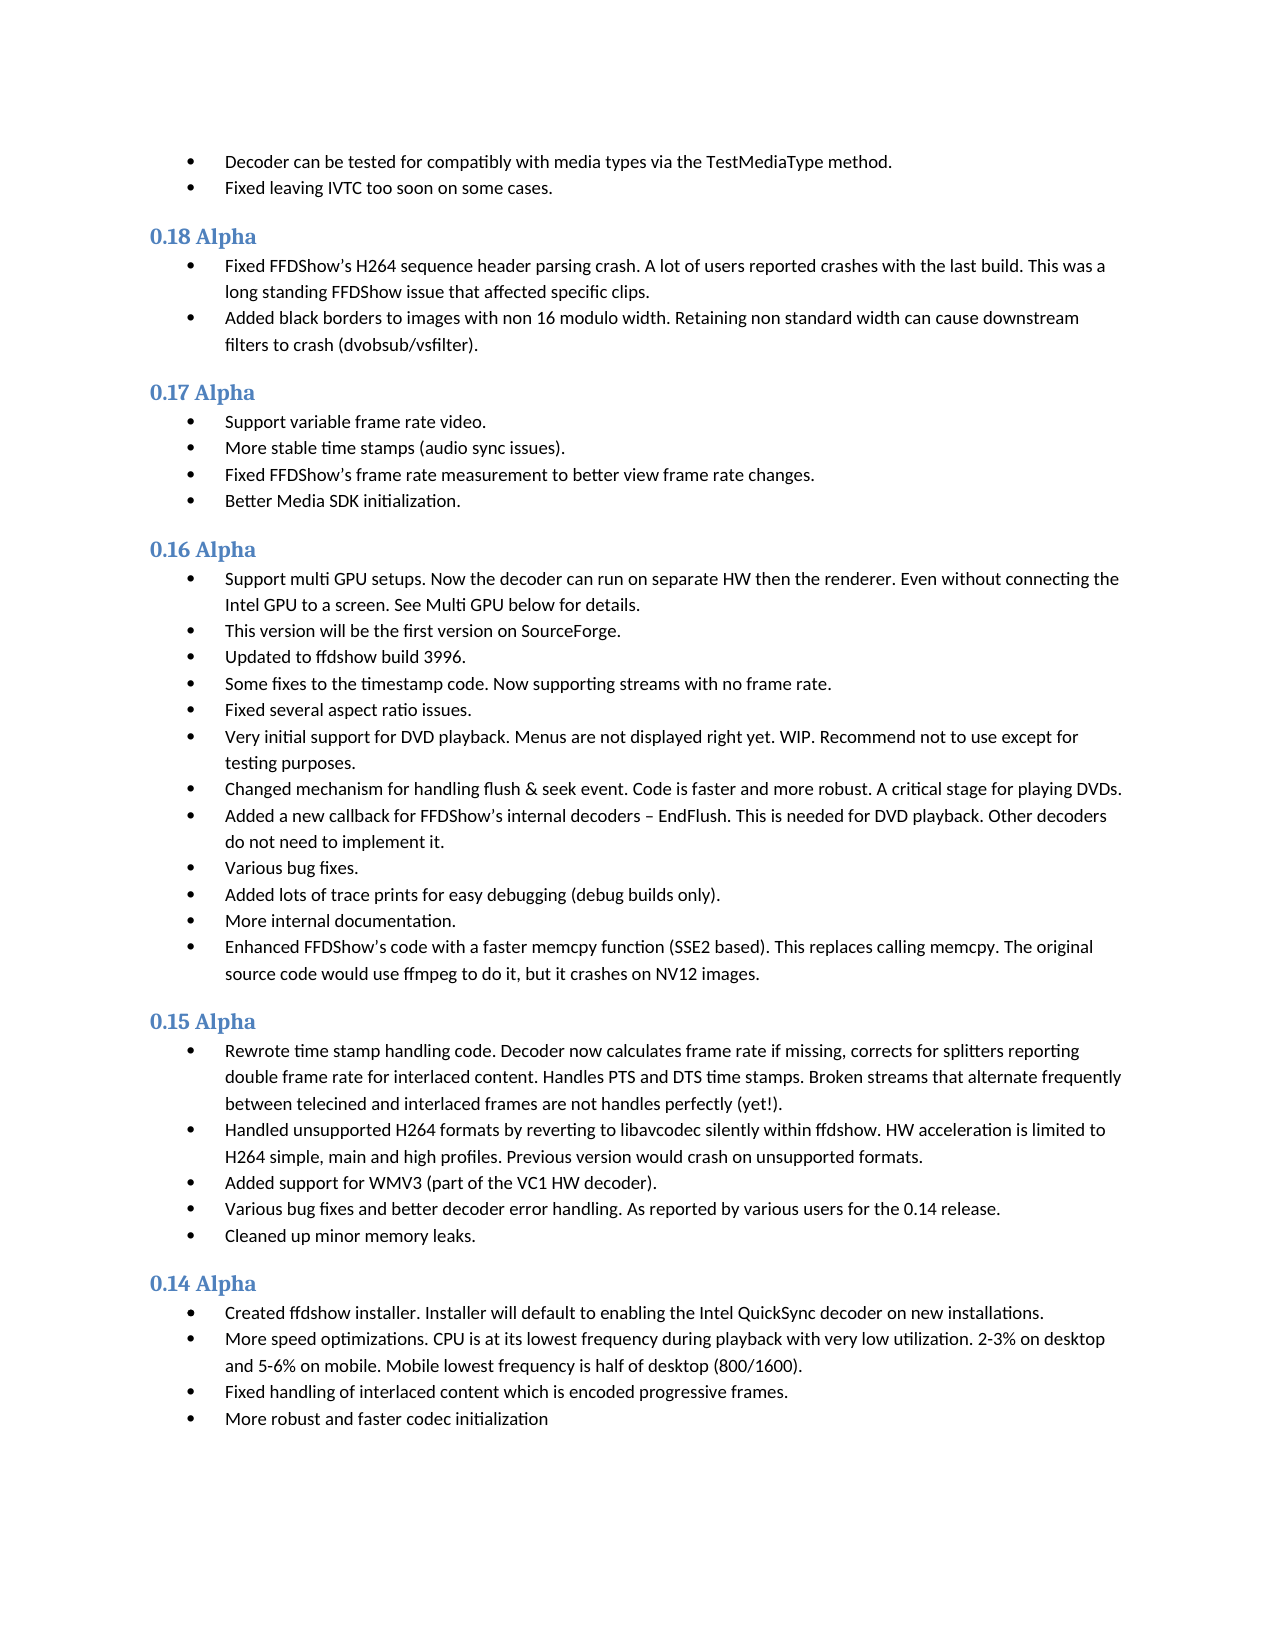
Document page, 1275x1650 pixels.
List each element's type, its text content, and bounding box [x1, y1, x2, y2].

list Created ffdshow installer. Installer will default to enabling the Intel QuickSync decoder on new installations. [187, 1301, 1125, 1324]
list Support multi GPU setups. Now the decoder can run on separate HW then the renderer. Even without connecting the Intel GPU to a screen. See Multi GPU below for details. [187, 567, 1125, 616]
list Some fixes to the timestamp code. Now supporting streams with no frame rate. [187, 672, 1125, 695]
list Fixed several aspect ratio issues. [187, 698, 1125, 721]
list More internal documentation. [187, 909, 1125, 932]
list Added lots of trace prints for easy debugging (debug builds only). [187, 883, 1125, 906]
list More stable time stamps (audio sync issues). [187, 437, 1125, 459]
list Support variable frame rate video. [187, 410, 1125, 433]
list Fixed leaving IVTC too soon on some cases. [187, 176, 1125, 199]
list Fixed FFDShow’s frame rate measurement to better view frame rate changes. [187, 463, 1125, 486]
list Various bug fixes and better decoder error handling. As reported by various users for the 0.14 release. [187, 1197, 1125, 1220]
list Added black borders to images with non 16 modulo width. Retaining non standard width can cause downstream filters to crash (dvobsub/vsfilter). [187, 306, 1125, 356]
list Rewrote time stamp handling code. Decoder now calculates frame rate if missing, corrects for splitters reporting double frame rate for interlaced content. Handles PTS and DTS time stamps. Broken streams that alternate frequently between telecined and interlaced frames are not handles perfectly (yet!). [187, 1039, 1125, 1115]
subtitle 0.15 Alpha [150, 1009, 1125, 1036]
list Various bug fixes. [187, 857, 1125, 879]
list More robust and faster codec initialization [187, 1407, 1125, 1429]
list Updated to ffdshow build 3996. [187, 646, 1125, 669]
list Fixed handling of interlaced content which is encoded progressive frames. [187, 1380, 1125, 1403]
list Better Media SDK initialization. [187, 489, 1125, 512]
list Added a new callback for FFDShow’s internal decoders – EndFlush. This is needed for DVD playback. Other decoders do not need to implement it. [187, 804, 1125, 853]
list More speed optimizations. CPU is at its lowest frequency during playback with very low utilization. 2-3% on desktop and 5-6% on mobile. Mobile lowest frequency is half of desktop (800/1600). [187, 1328, 1125, 1377]
subtitle 0.18 Alpha [150, 223, 1125, 250]
subtitle 0.17 Alpha [150, 380, 1125, 406]
subtitle 0.14 Alpha [150, 1271, 1125, 1297]
list Changed mechanism for handling flush & seek event. Code is faster and more robust. A critical stage for playing DVDs. [187, 777, 1125, 800]
subtitle 0.16 Alpha [150, 536, 1125, 563]
list Very initial support for DVD playback. Menus are not displayed right yet. WIP. Recommend not to use except for testing purposes. [187, 725, 1125, 774]
list Decoder can be tested for compatibly with media types via the TestMediaType method. [187, 150, 1125, 173]
list This version will be the first version on SourceForge. [187, 619, 1125, 642]
list Handled unsupported H264 formats by reverting to libavcodec silently within ffdshow. HW acceleration is limited to H264 simple, main and high profiles. Previous version would crash on unsupported formats. [187, 1118, 1125, 1168]
list Fixed FFDShow’s H264 sequence header parsing crash. A lot of users reported crashes with the last build. This was a long standing FFDShow issue that affected specific clips. [187, 254, 1125, 303]
list Cleaned up minor memory leaks. [187, 1224, 1125, 1247]
list Enhanced FFDShow’s code with a faster memcpy function (SSE2 based). This replaces calling memcpy. The original source code would use ffmpeg to do it, but it crashes on NV12 images. [187, 936, 1125, 985]
list Added support for WMV3 (part of the VC1 HW decoder). [187, 1171, 1125, 1194]
